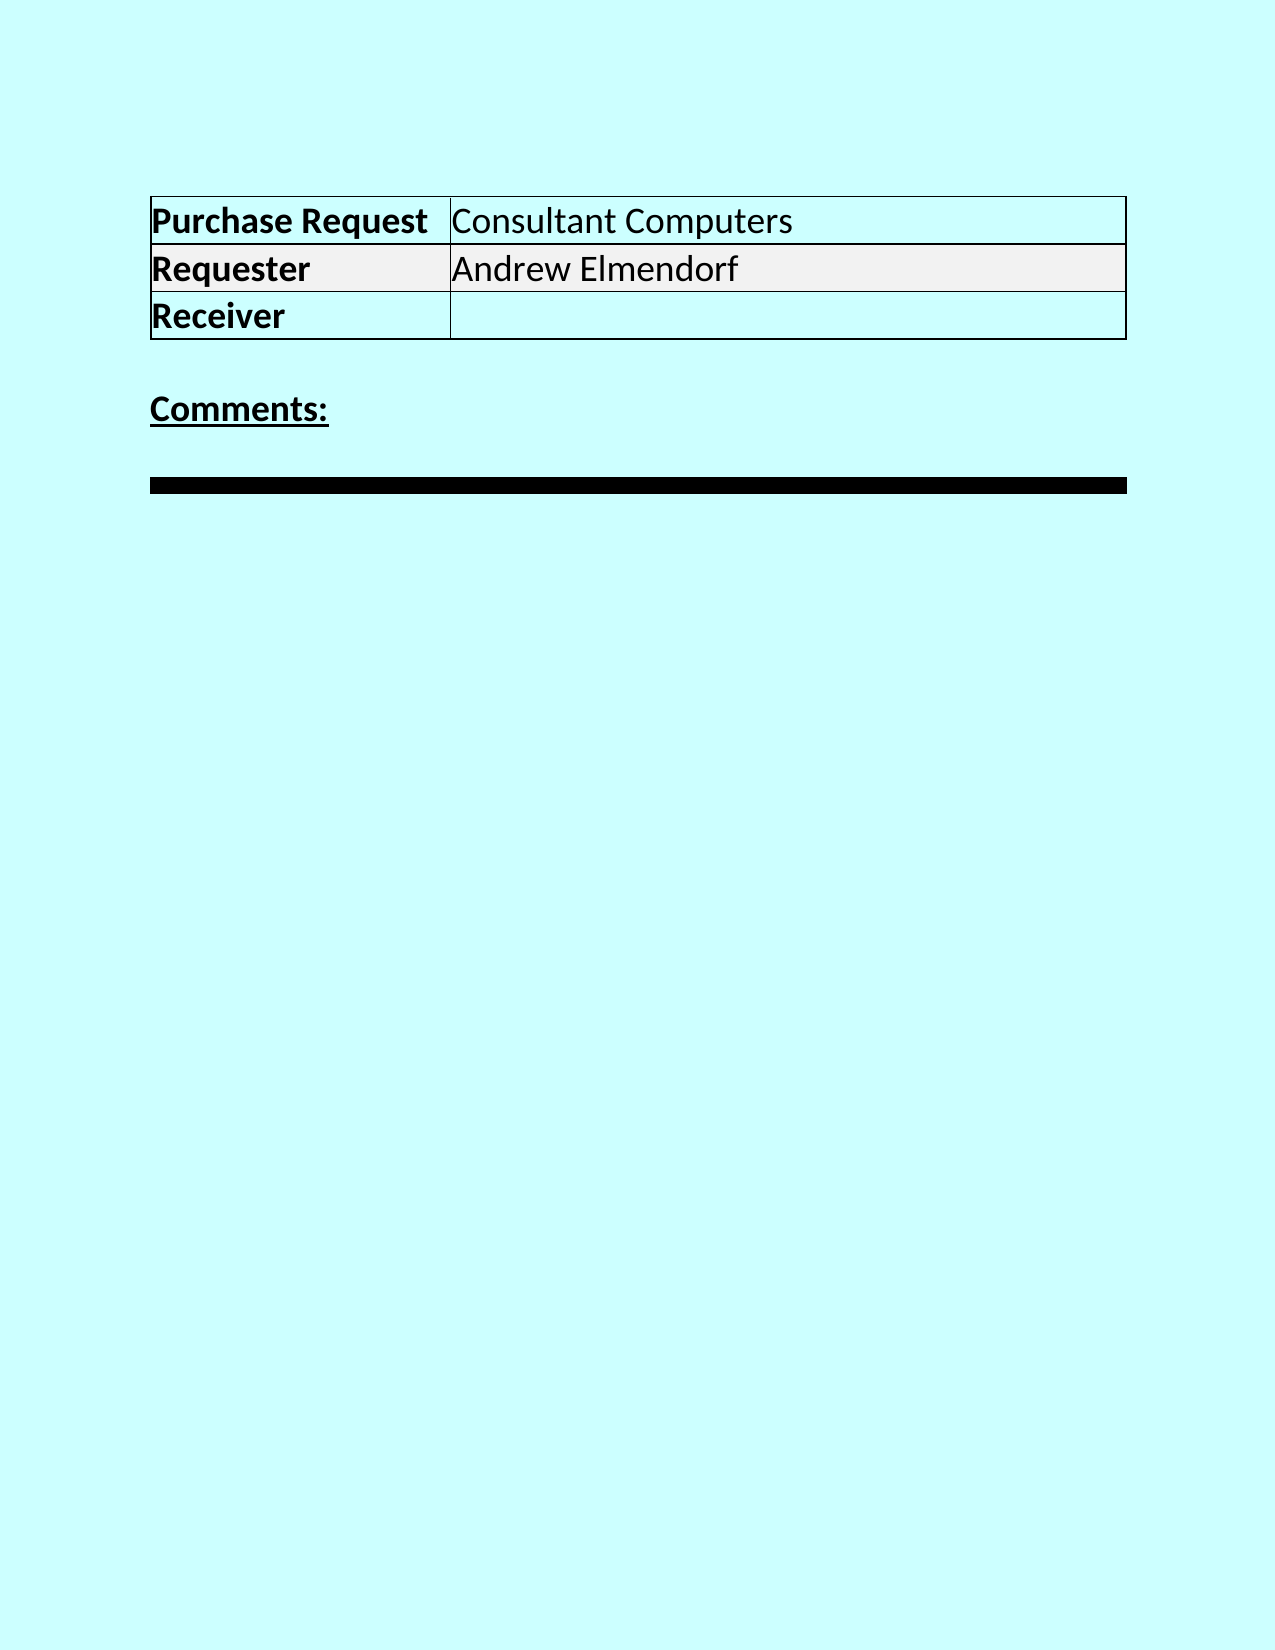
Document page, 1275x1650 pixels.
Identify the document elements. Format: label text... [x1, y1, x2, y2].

table_cell Requester [152, 245, 450, 291]
table_cell Receiver [152, 292, 450, 338]
table_cell [451, 292, 1125, 338]
table_header Consultant Computers [451, 197, 1125, 243]
table_header Purchase Request [152, 197, 450, 243]
text Comments: [150, 385, 1125, 431]
table_cell Andrew Elmendorf [451, 245, 1125, 291]
